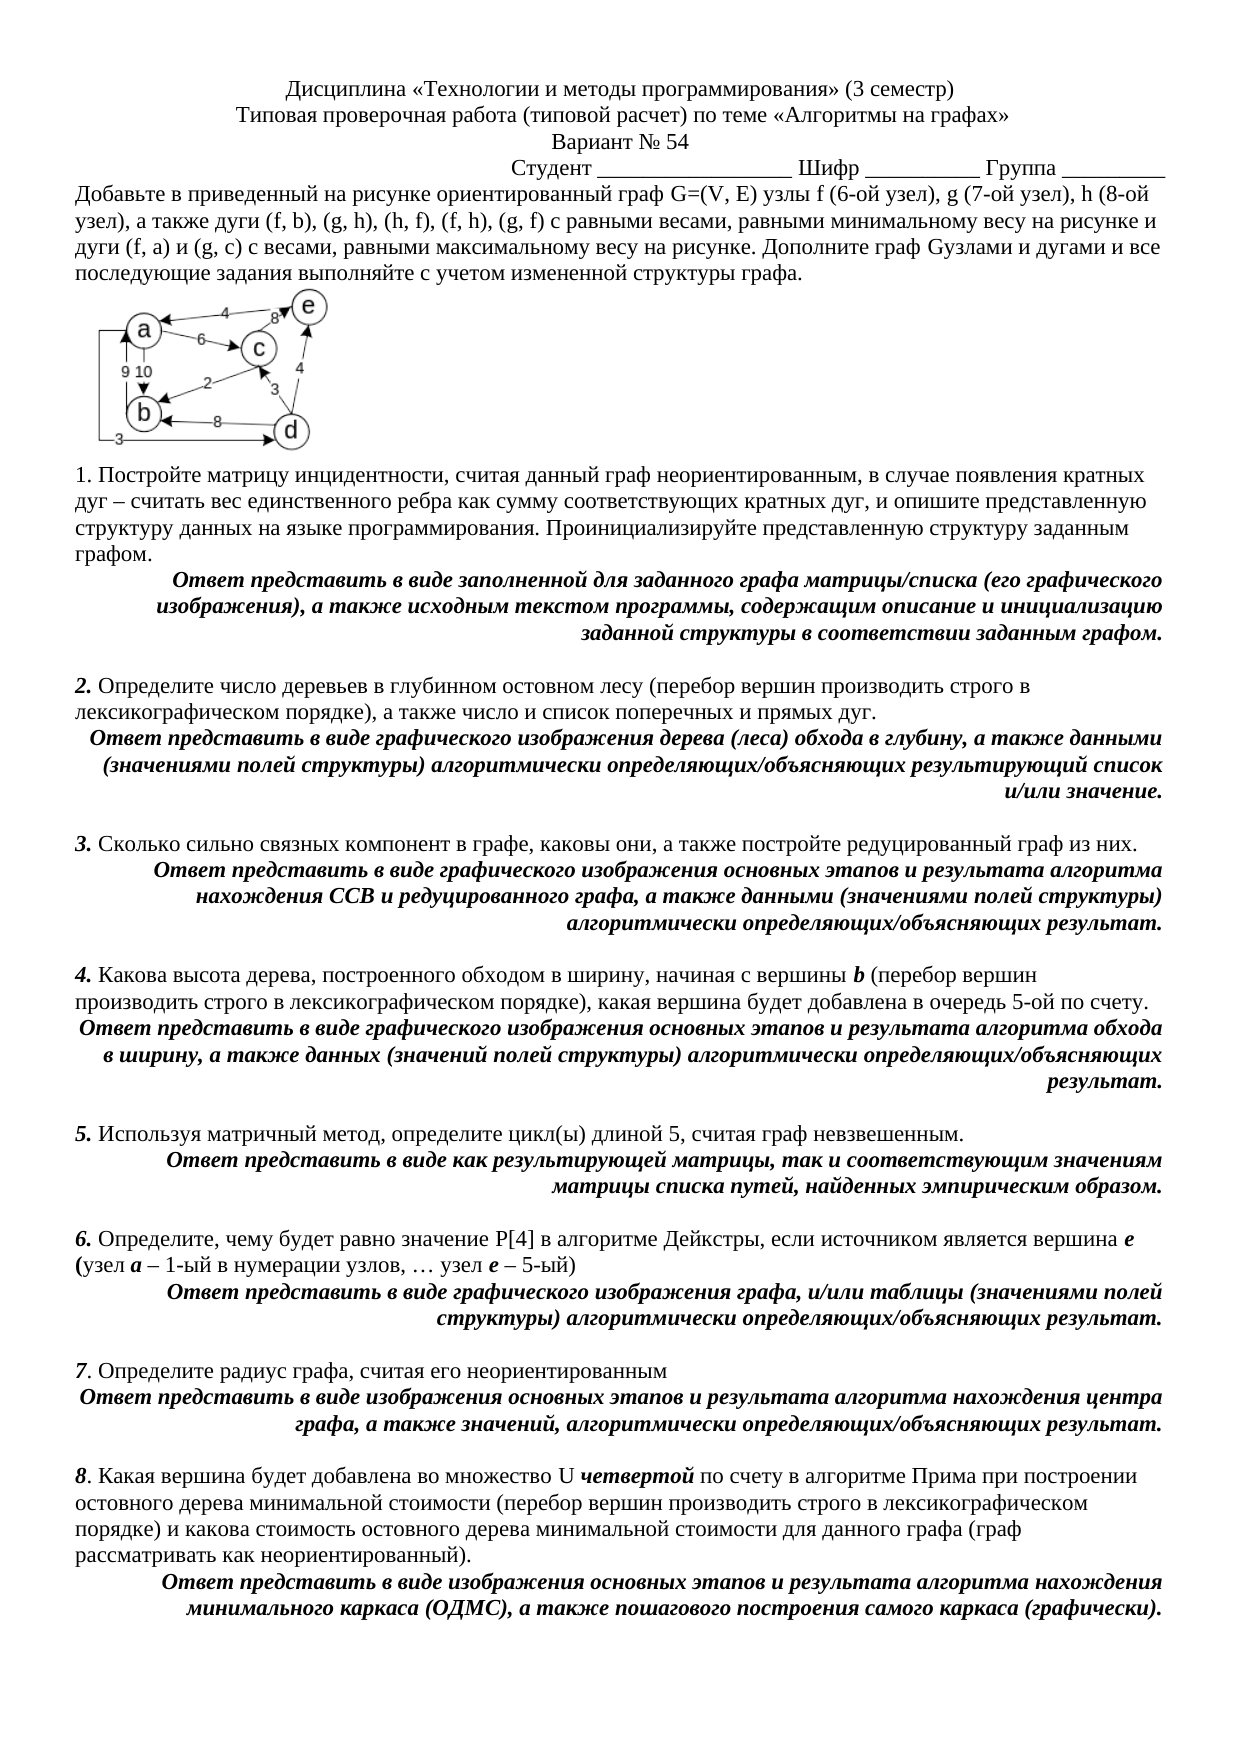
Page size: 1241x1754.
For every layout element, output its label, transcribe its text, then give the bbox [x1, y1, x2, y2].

text 1. Постройте матрицу инцидентности, считая данный граф неориентированным, в случае появления кратных дуг – считать вес единственного ребра как сумму соответствующих кратных дуг, и опишите представленную структуру данных на языке программирования. Проинициализируйте представленную структуру заданным графом. [75, 461, 1165, 566]
text Ответ представить в виде графического изображения основных этапов и результата алгоритма обхода в ширину, а также данных (значений полей структуры) алгоритмически определяющих/объясняющих результат. [75, 1014, 1165, 1093]
text 7. Определите радиус графа, считая его неориентированным [75, 1357, 1165, 1383]
text Ответ представить в виде изображения основных этапов и результата алгоритма нахождения центра графа, а также значений, алгоритмически определяющих/объясняющих результат. [75, 1383, 1165, 1436]
text 5. Используя матричный метод, определите цикл(ы) длиной 5, считая граф невзвешенным. [75, 1120, 1165, 1146]
text Ответ представить в виде графического изображения графа, и/или таблицы (значениями полей структуры) алгоритмически определяющих/объясняющих результат. [75, 1278, 1165, 1331]
text Студент _________________ Шифр __________ Группа _________ [75, 154, 1165, 180]
text 8. Какая вершина будет добавлена во множество U четвертой по счету в алгоритме Прима при построении остовного дерева минимальной стоимости (перебор вершин производить строго в лексикографическом порядке) и какова стоимость остовного дерева минимальной стоимости для данного графа (граф рассматривать как неориентированный). [75, 1462, 1165, 1568]
text Типовая проверочная работа (типовой расчет) по теме «Алгоритмы на графах» [75, 101, 1165, 128]
text Ответ представить в виде заполненной для заданного графа матрицы/списка (его графического изображения), а также исходным текстом программы, содержащим описание и инициализацию заданной структуры в соответствии заданным графом. [75, 566, 1165, 645]
text Ответ представить в виде графического изображения основных этапов и результата алгоритма нахождения ССВ и редуцированного графа, а также данными (значениями полей структуры) алгоритмически определяющих/объясняющих результат. [75, 856, 1165, 935]
text 6. Определите, чему будет равно значение P[4] в алгоритме Дейкстры, если источником является вершина e (узел а – 1-ый в нумерации узлов, … узел e – 5-ый) [75, 1225, 1165, 1278]
text 4. Какова высота дерева, построенного обходом в ширину, начиная с вершины b (перебор вершин производить строго в лексикографическом порядке), какая вершина будет добавлена в очередь 5-ой по счету. [75, 962, 1165, 1014]
text 2. Определите число деревьев в глубинном остовном лесу (перебор вершин производить строго в лексикографическом порядке), а также число и список поперечных и прямых дуг. [75, 672, 1165, 724]
text Ответ представить в виде графического изображения дерева (леса) обхода в глубину, а также данными (значениями полей структуры) алгоритмически определяющих/объясняющих результирующий список и/или значение. [75, 724, 1165, 803]
text Вариант № 54 [75, 128, 1165, 154]
text Добавьте в приведенный на рисунке ориентированный граф G=(V, E) узлы f (6-ой узел), g (7-ой узел), h (8-ой узел), а также дуги (f, b), (g, h), (h, f), (f, h), (g, f) c равными весами, равными минимальному весу на рисунке и дуги (f, a) и (g, c) c весами, равными максимальному весу на рисунке. Дополните граф Gузлами и дугами и все последующие задания выполняйте с учетом измененной структуры графа. [75, 180, 1165, 286]
text Дисциплина «Технологии и методы программирования» (3 семестр) [75, 75, 1165, 101]
text 3. Сколько сильно связных компонент в графе, каковы они, а также постройте редуцированный граф из них. [75, 830, 1165, 856]
text Ответ представить в виде как результирующей матрицы, так и соответствующим значениям матрицы списка путей, найденных эмпирическим образом. [75, 1146, 1165, 1199]
